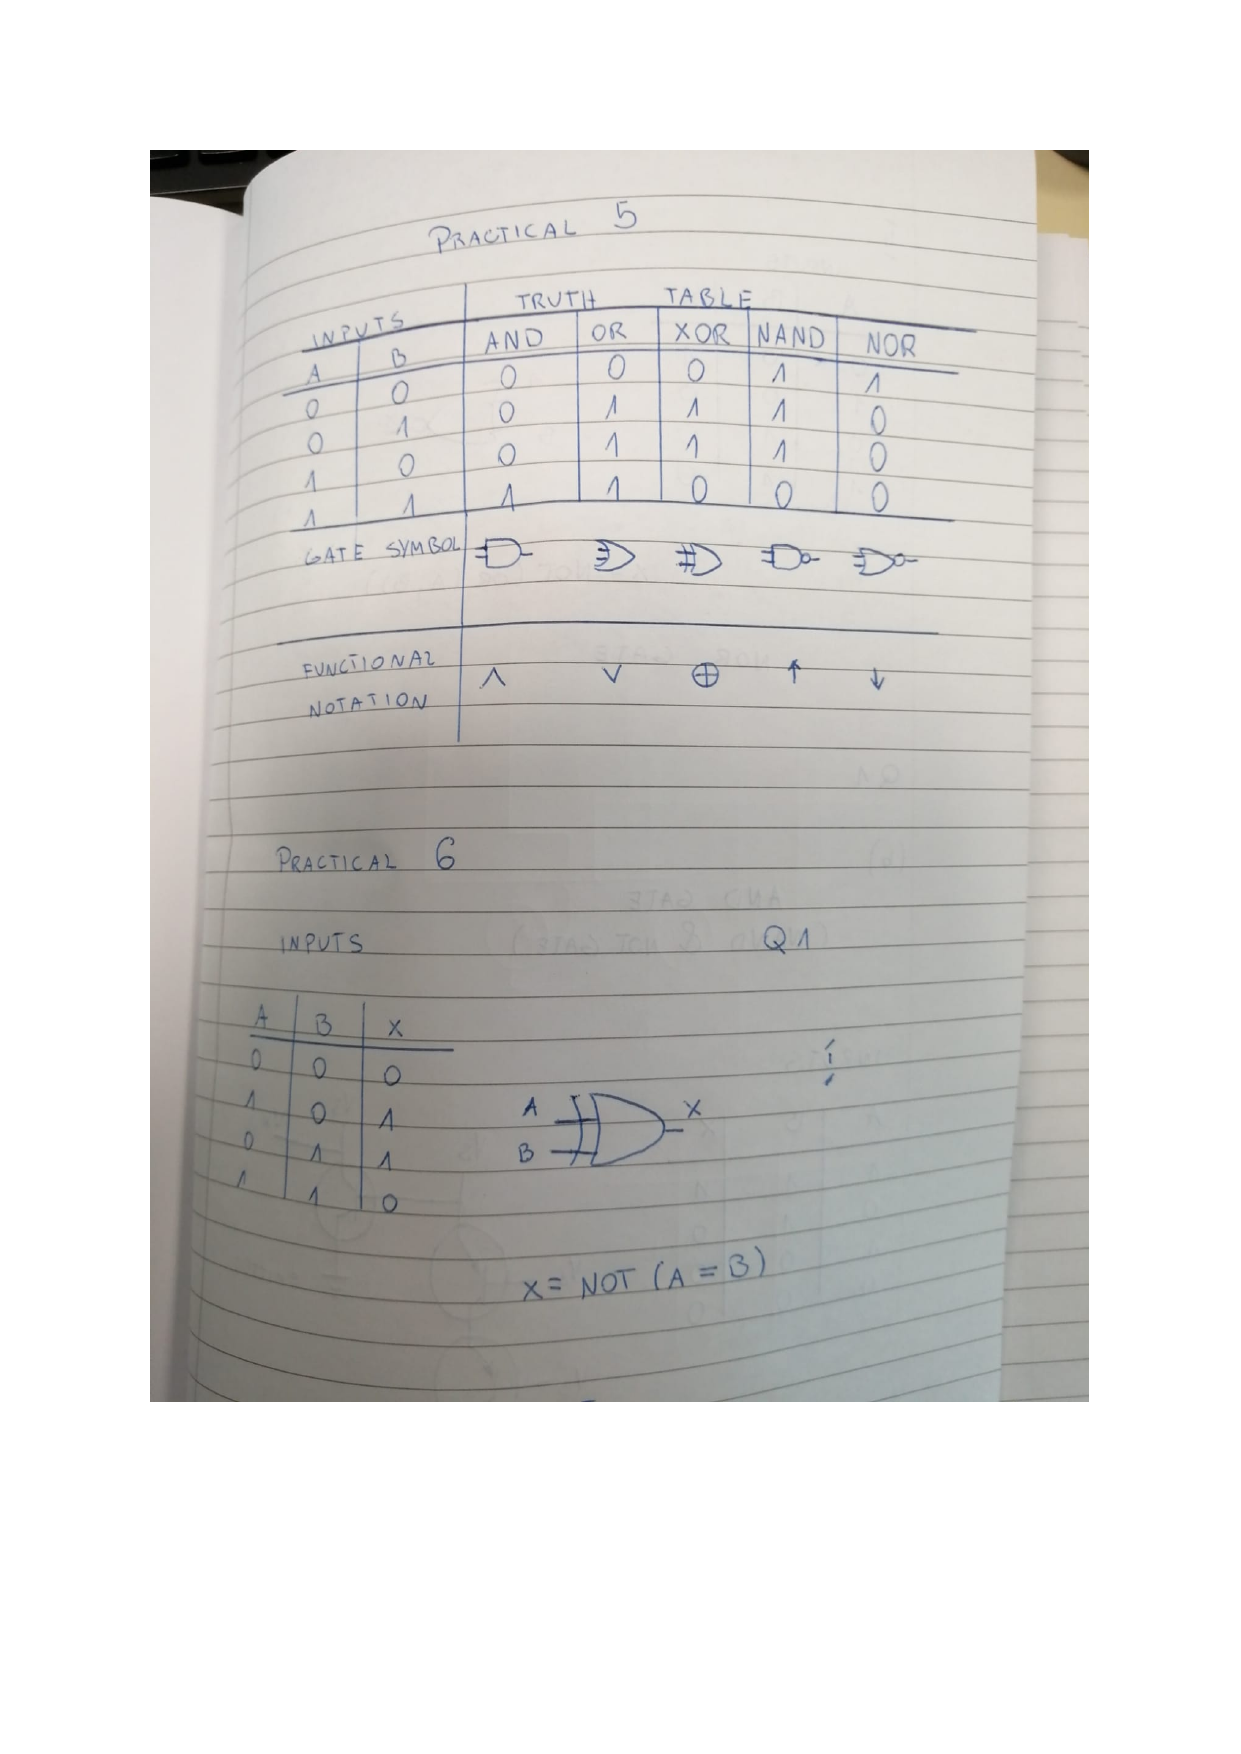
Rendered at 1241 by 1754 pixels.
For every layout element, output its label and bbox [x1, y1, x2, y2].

picture [150, 150, 1089, 1402]
